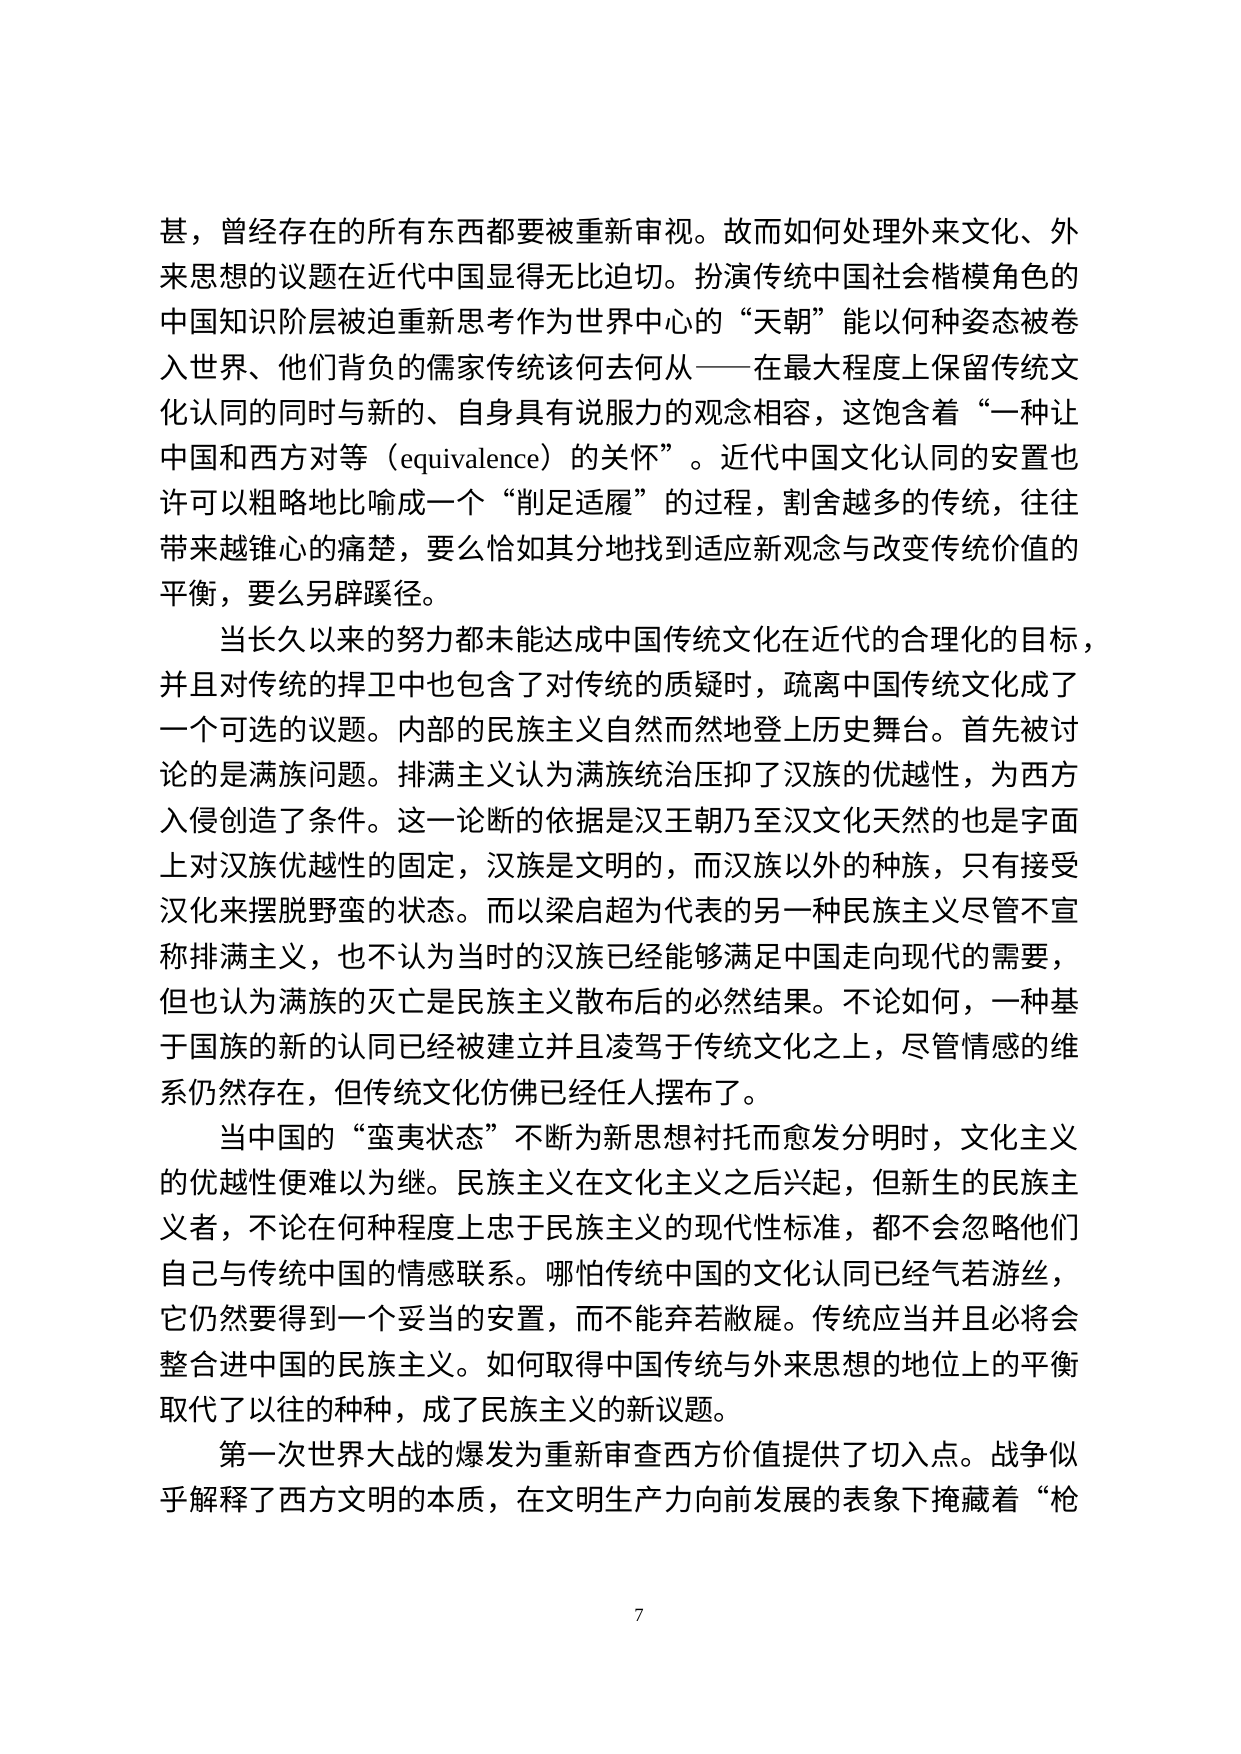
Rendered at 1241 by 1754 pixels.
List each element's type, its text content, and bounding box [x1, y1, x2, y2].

text 当中国的“蛮夷状态”不断为新思想衬托而愈发分明时，文化主义的优越性便难以为继。民族主义在文化主义之后兴起，但新生的民族主义者，不论在何种程度上忠于民族主义的现代性标准，都不会忽略他们自己与传统中国的情感联系。哪怕传统中国的文化认同已经气若游丝，它仍然要得到一个妥当的安置，而不能弃若敝屣。传统应当并且必将会整合进中国的民族主义。如何取得中国传统与外来思想的地位上的平衡取代了以往的种种，成了民族主义的新议题。 [159, 1113, 1081, 1430]
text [159, 207, 1081, 614]
text 当长久以来的努力都未能达成中国传统文化在近代的合理化的目标，并且对传统的捍卫中也包含了对传统的质疑时，疏离中国传统文化成了一个可选的议题。内部的民族主义自然而然地登上历史舞台。首先被讨论的是满族问题。排满主义认为满族统治压抑了汉族的优越性，为西方入侵创造了条件。这一论断的依据是汉王朝乃至汉文化天然的也是字面上对汉族优越性的固定，汉族是文明的，而汉族以外的种族，只有接受汉化来摆脱野蛮的状态。而以梁启超为代表的另一种民族主义尽管不宣称排满主义，也不认为当时的汉族已经能够满足中国走向现代的需要，但也认为满族的灭亡是民族主义散布后的必然结果。不论如何，一种基于国族的新的认同已经被建立并且凌驾于传统文化之上，尽管情感的维系仍然存在，但传统文化仿佛已经任人摆布了。 [159, 614, 1081, 1113]
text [159, 1430, 1081, 1521]
